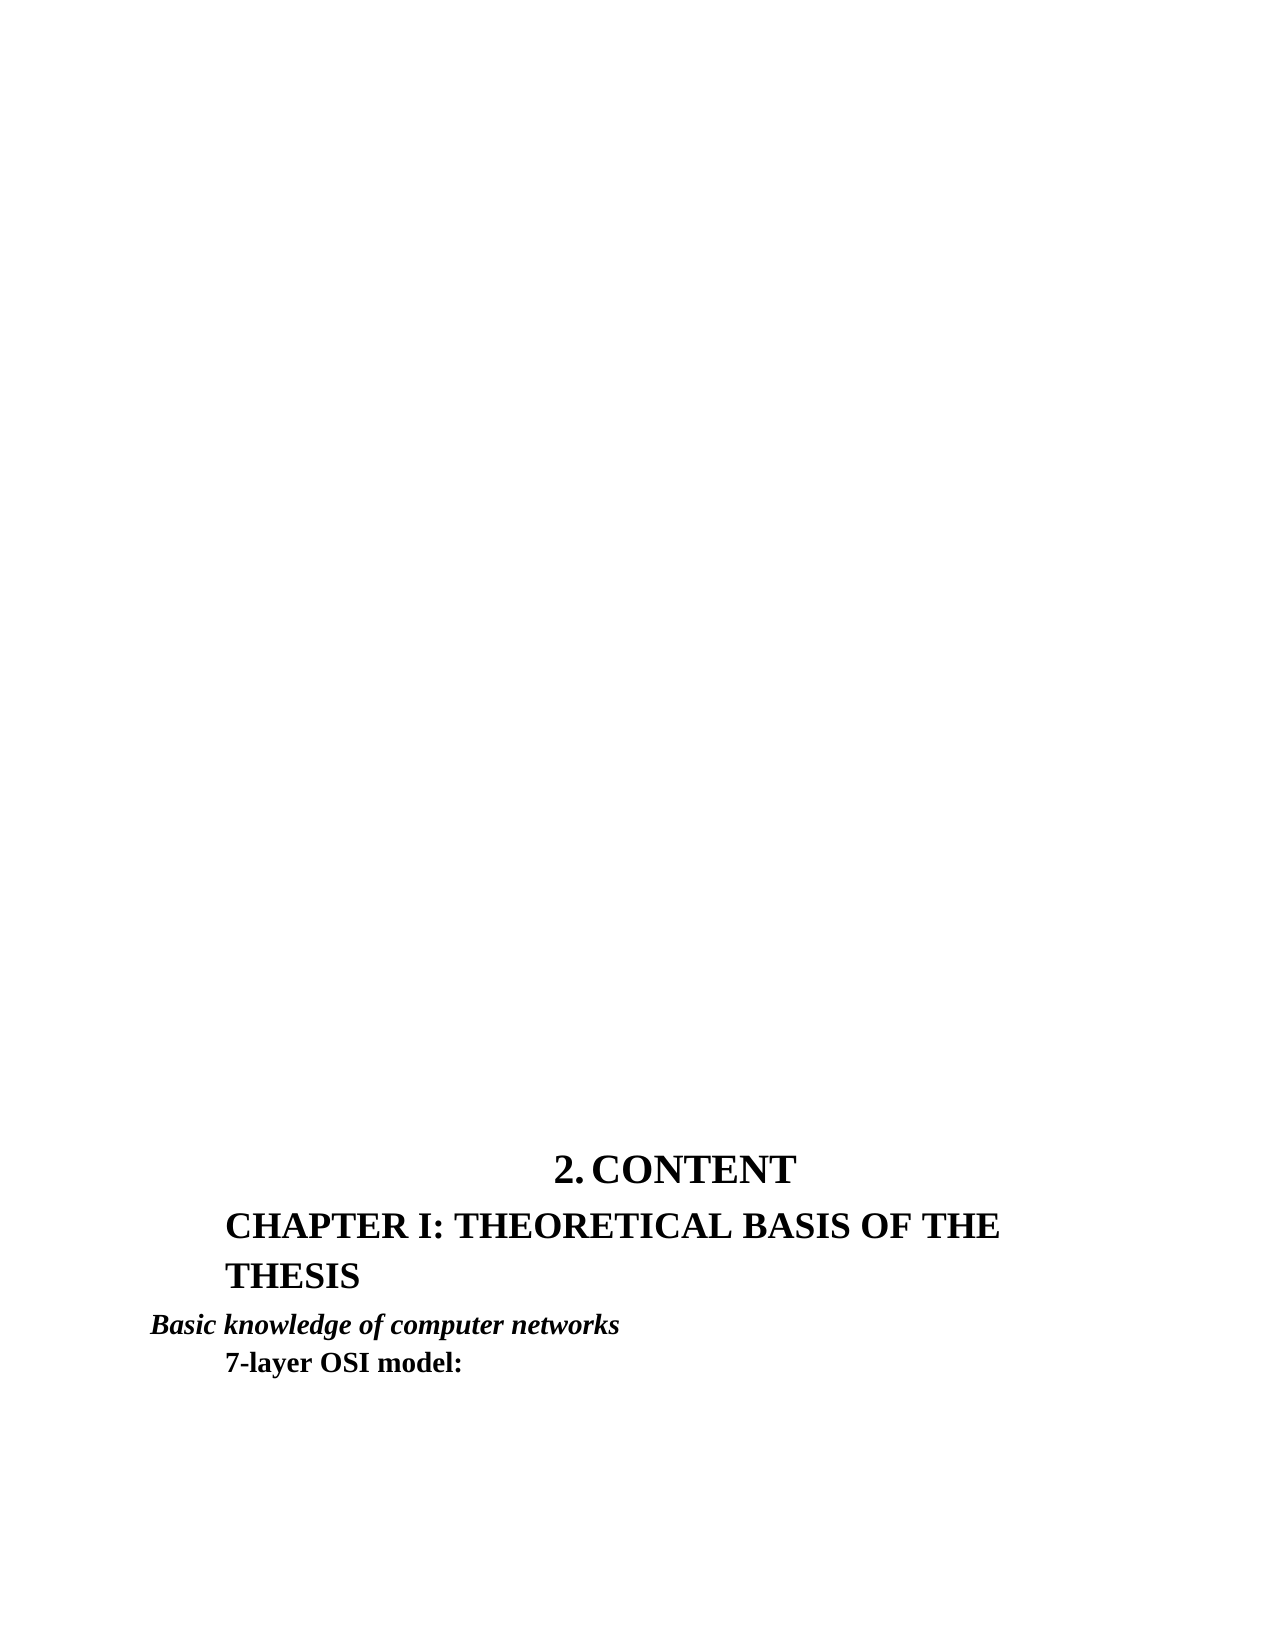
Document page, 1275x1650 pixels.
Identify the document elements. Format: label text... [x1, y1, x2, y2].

subtitle CHAPTER I: THEORETICAL BASIS OF THE THESIS [225, 1204, 1125, 1296]
subtitle Basic knowledge of computer networks [150, 1307, 1125, 1341]
text 7-layer OSI model: [150, 1346, 1125, 1379]
subtitle CONTENT [225, 1144, 1125, 1192]
